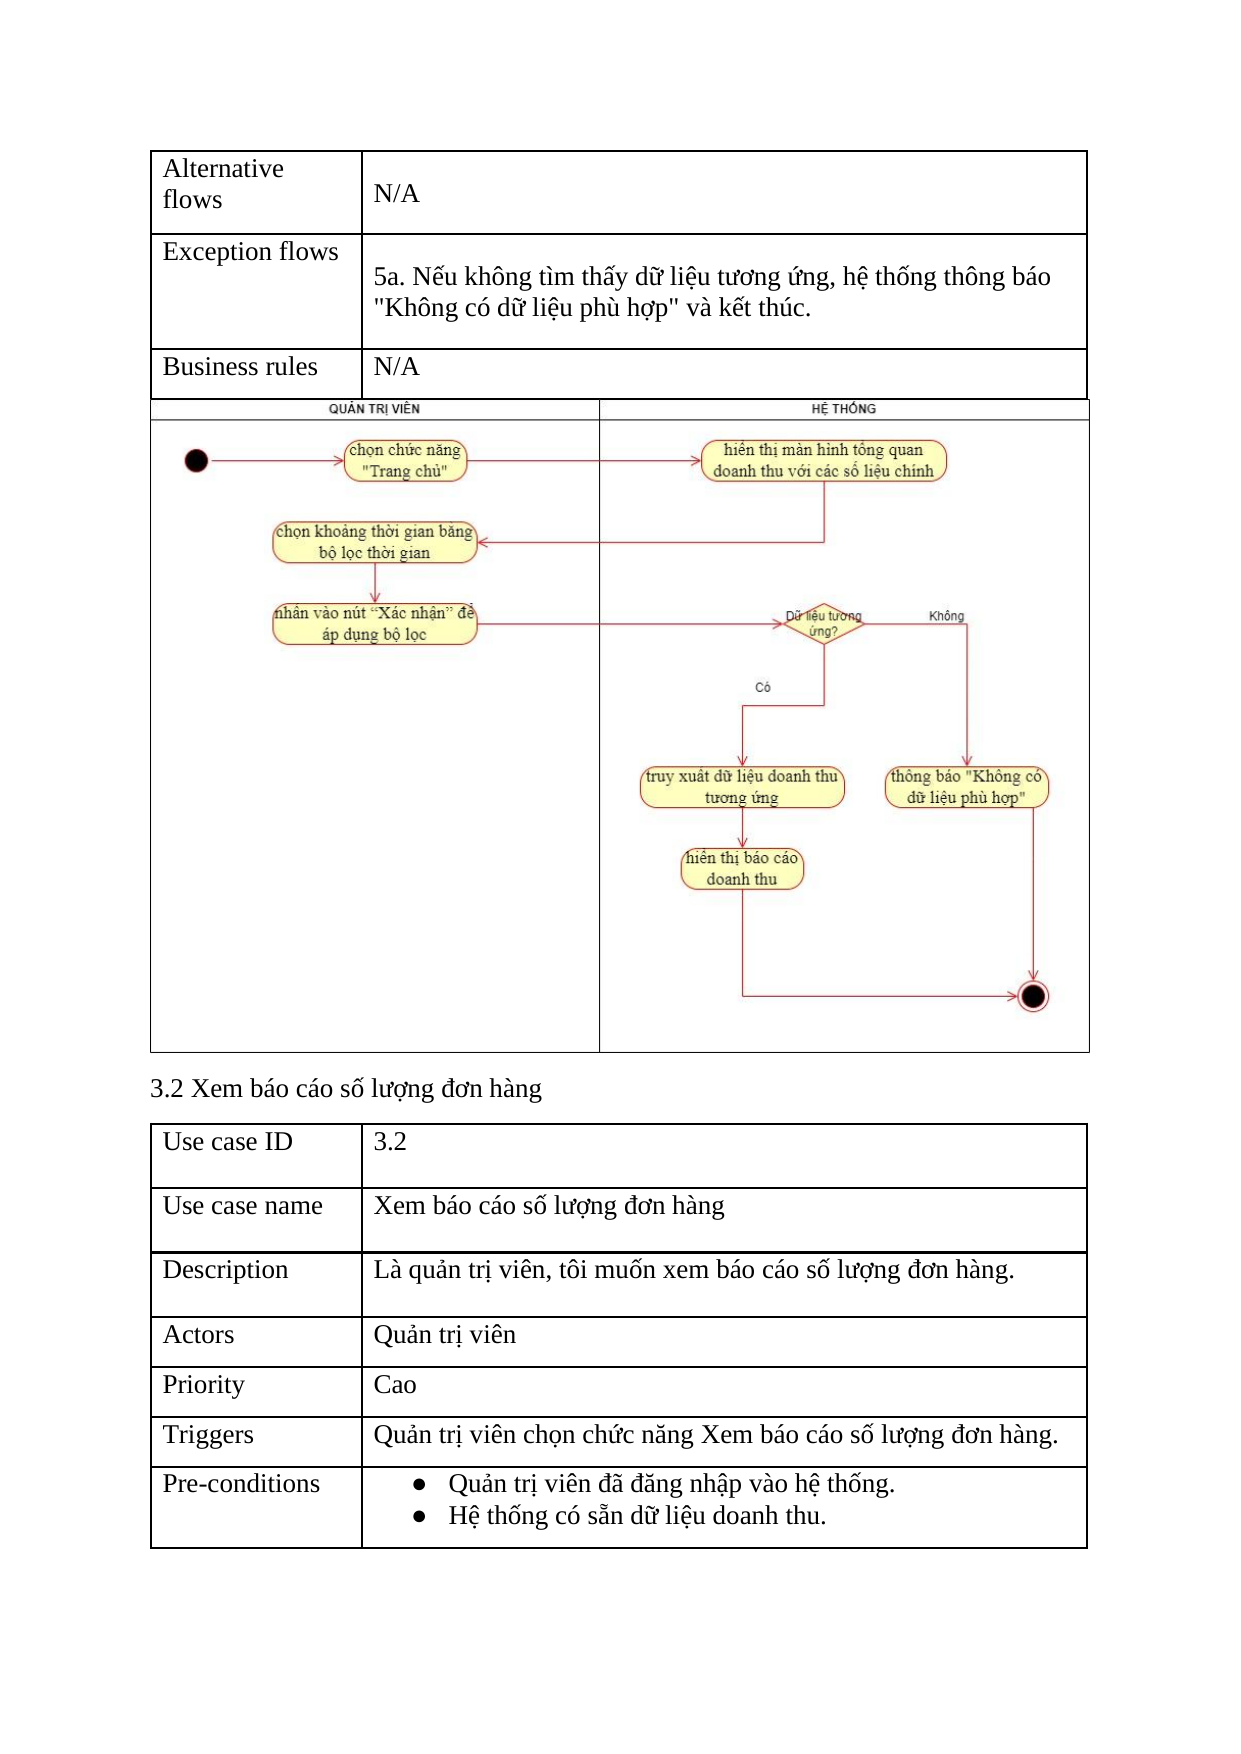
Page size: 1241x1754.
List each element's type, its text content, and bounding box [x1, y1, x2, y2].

table_cell N/A [363, 350, 1086, 397]
table_cell Triggers [152, 1418, 361, 1466]
table_cell Pre-conditions [152, 1468, 361, 1547]
table_cell Business rules [152, 350, 361, 397]
text 3.2 Xem báo cáo số lượng đơn hàng [150, 1072, 1090, 1104]
table_cell Là quản trị viên, tôi muốn xem báo cáo số lượng đơn hàng. [363, 1254, 1086, 1316]
table_header Use case ID [152, 1125, 361, 1187]
table_cell Quản trị viên [363, 1318, 1086, 1366]
picture [150, 399, 1091, 1054]
table_cell N/A [363, 152, 1086, 233]
table_cell Cao [363, 1368, 1086, 1416]
table_cell Description [152, 1254, 361, 1316]
table_cell Actors [152, 1318, 361, 1366]
table_cell Exception flows [152, 235, 361, 348]
table_cell Priority [152, 1368, 361, 1416]
table_cell Xem báo cáo số lượng đơn hàng [363, 1189, 1086, 1251]
table_header 3.2 [363, 1125, 1086, 1187]
table_cell Use case name [152, 1189, 361, 1251]
table_cell Quản trị viên chọn chức năng Xem báo cáo số lượng đơn hàng. [363, 1418, 1086, 1466]
table_cell 5a. Nếu không tìm thấy dữ liệu tương ứng, hệ thống thông báo "Không có dữ liệu phù hợp" và kết thúc. [363, 235, 1086, 348]
table_cell Alternative flows [152, 152, 361, 233]
table_cell Quản trị viên đã đăng nhập vào hệ thống. Hệ thống có sẵn dữ liệu doanh thu. [363, 1468, 1086, 1547]
